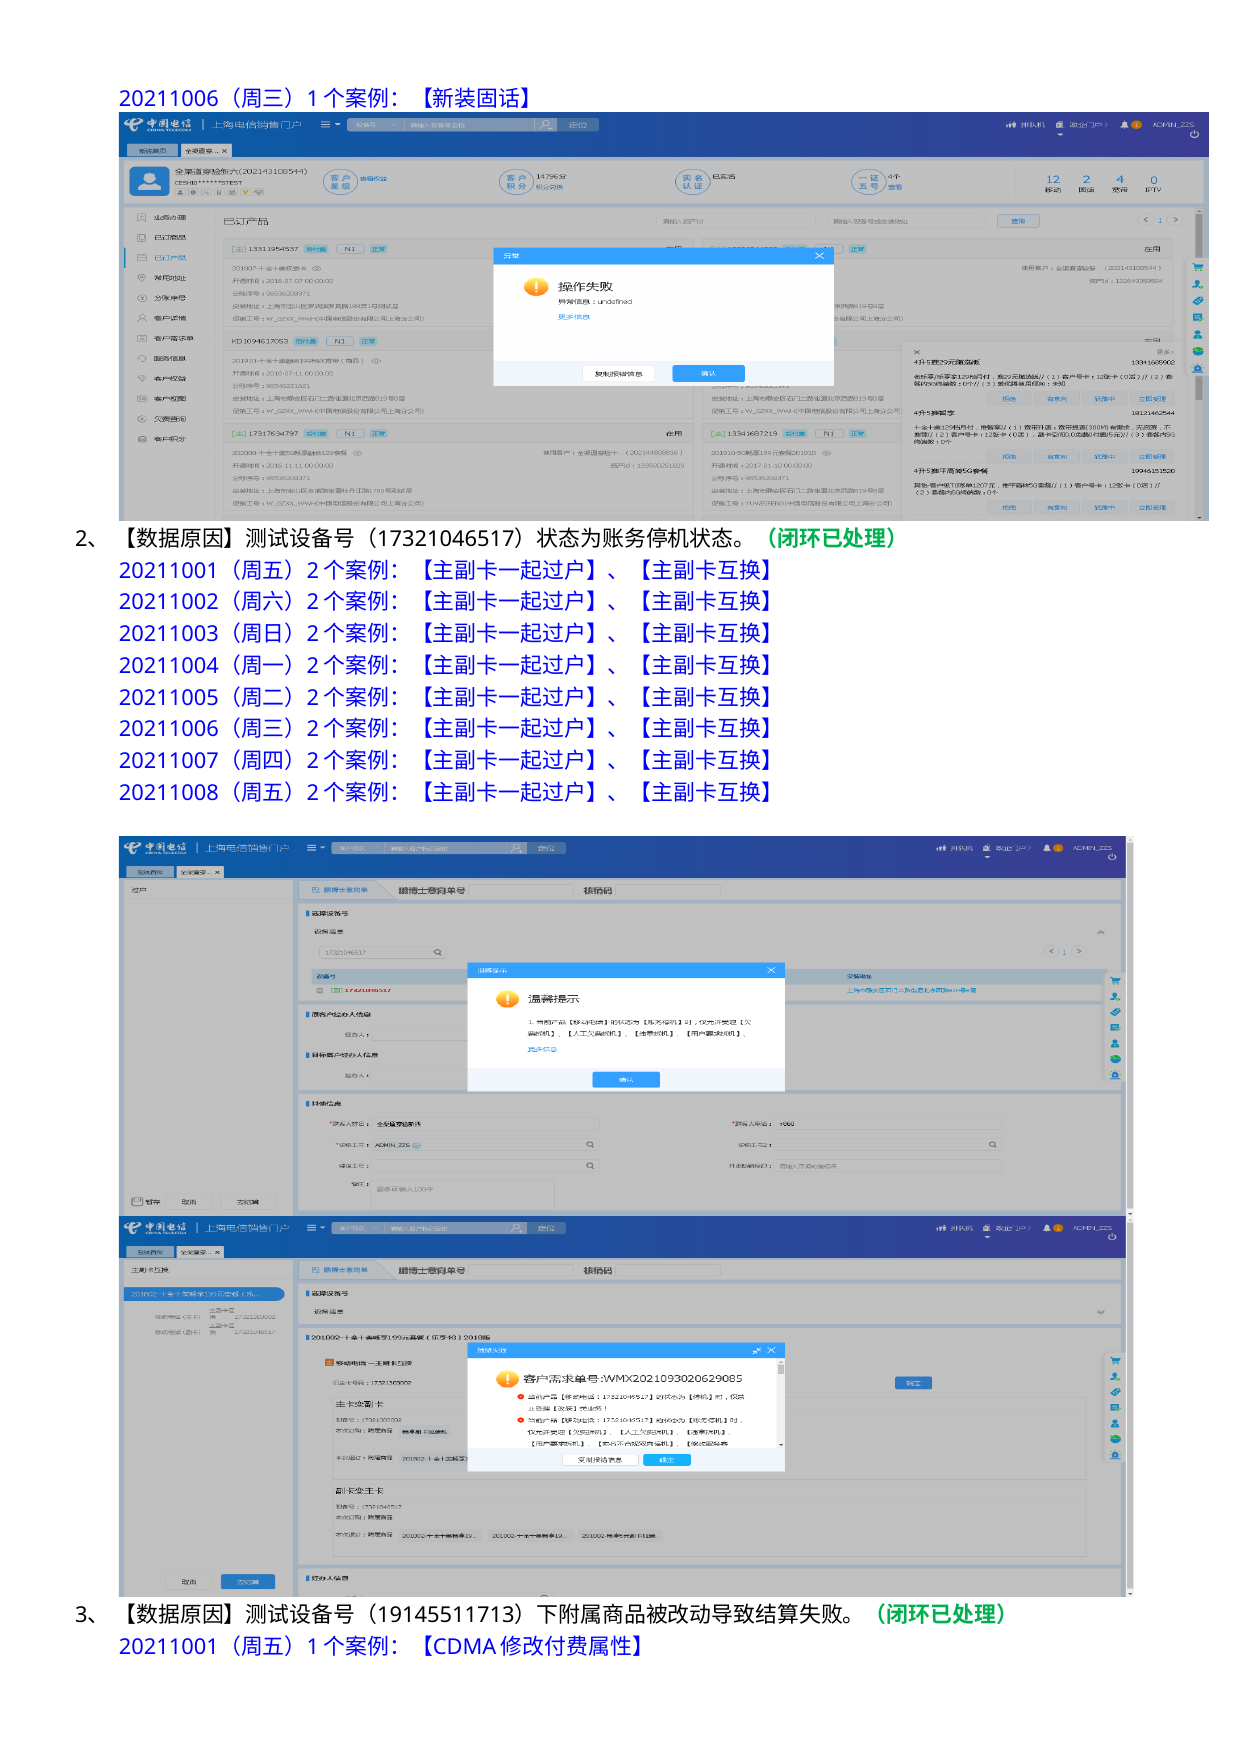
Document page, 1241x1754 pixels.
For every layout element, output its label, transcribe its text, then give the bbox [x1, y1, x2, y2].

text 20211004（周一）2个案例：【主副卡一起过户】、【主副卡互换】 [119, 648, 1165, 680]
text 20211007（周四）2个案例：【主副卡一起过户】、【主副卡互换】 [119, 743, 1165, 775]
list 【数据原因】测试设备号（17321046517）状态为账务停机状态。（闭环已处理） [75, 521, 1165, 553]
text 20211008（周五）2个案例：【主副卡一起过户】、【主副卡互换】 [119, 775, 1165, 807]
picture [118, 112, 1209, 521]
text 20211001（周五）2个案例：【主副卡一起过户】、【主副卡互换】 [119, 553, 1165, 584]
text 20211005（周二）2个案例：【主副卡一起过户】、【主副卡互换】 [119, 680, 1165, 711]
picture [118, 836, 1134, 1597]
text 20211003（周日）2个案例：【主副卡一起过户】、【主副卡互换】 [119, 616, 1165, 648]
text 20211006（周三）2个案例：【主副卡一起过户】、【主副卡互换】 [119, 711, 1165, 743]
text 20211002（周六）2个案例：【主副卡一起过户】、【主副卡互换】 [119, 584, 1165, 616]
text 20211006（周三）1个案例：【新装固话】 [119, 81, 1165, 112]
list 【数据原因】测试设备号（19145511713）下附属商品被改动导致结算失败。（闭环已处理） [75, 1597, 1165, 1629]
text 20211001（周五）1个案例：【CDMA修改付费属性】 [119, 1629, 1165, 1661]
